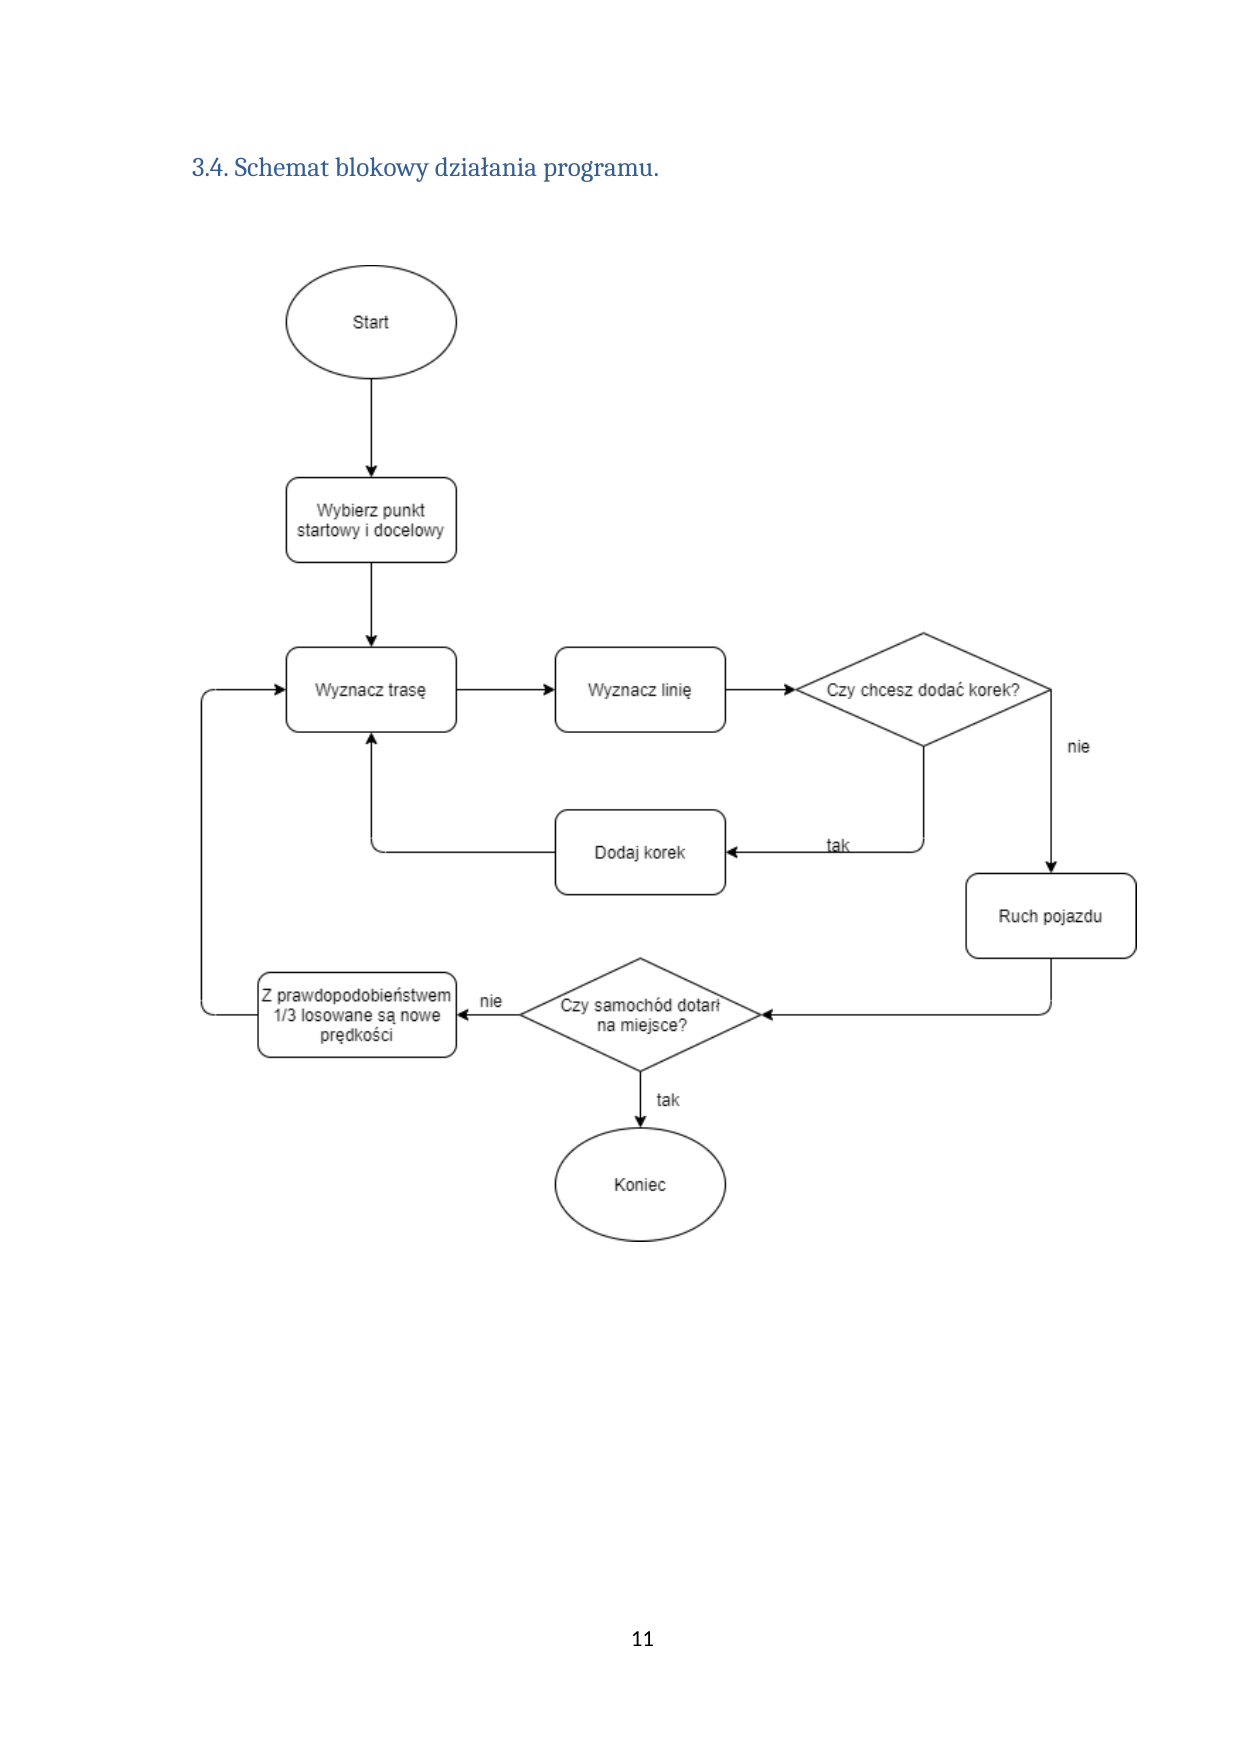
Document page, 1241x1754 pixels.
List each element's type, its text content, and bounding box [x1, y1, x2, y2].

subtitle 3.4. Schemat blokowy działania programu. [148, 152, 1093, 183]
picture [191, 265, 1137, 1242]
